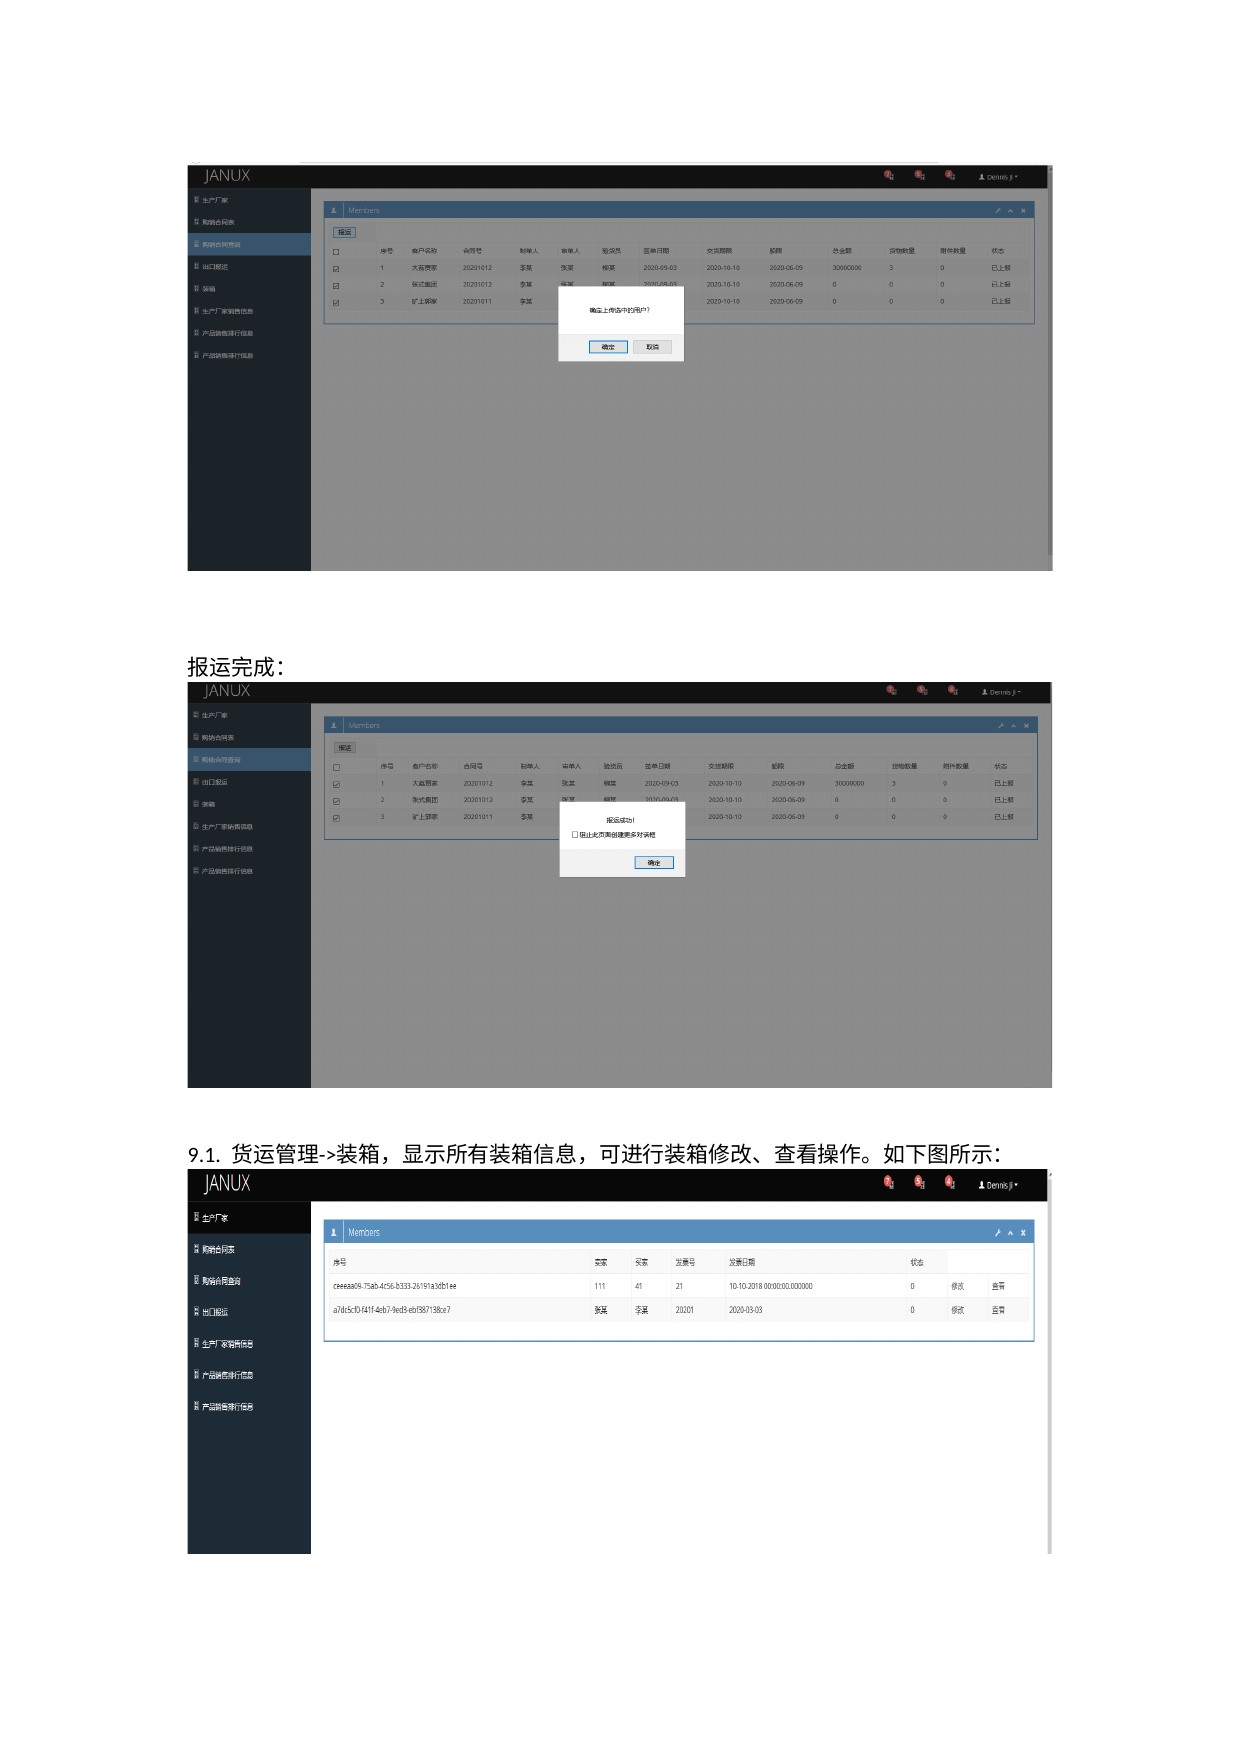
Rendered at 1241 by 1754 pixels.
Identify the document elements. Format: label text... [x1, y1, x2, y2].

list 货运管理->装箱，显示所有装箱信息，可进行装箱修改、查看操作。如下图所示： [187, 1137, 1053, 1169]
picture [187, 162, 1053, 571]
picture [187, 1169, 1052, 1554]
picture [187, 682, 1053, 1088]
text 报运完成： [187, 649, 1053, 682]
